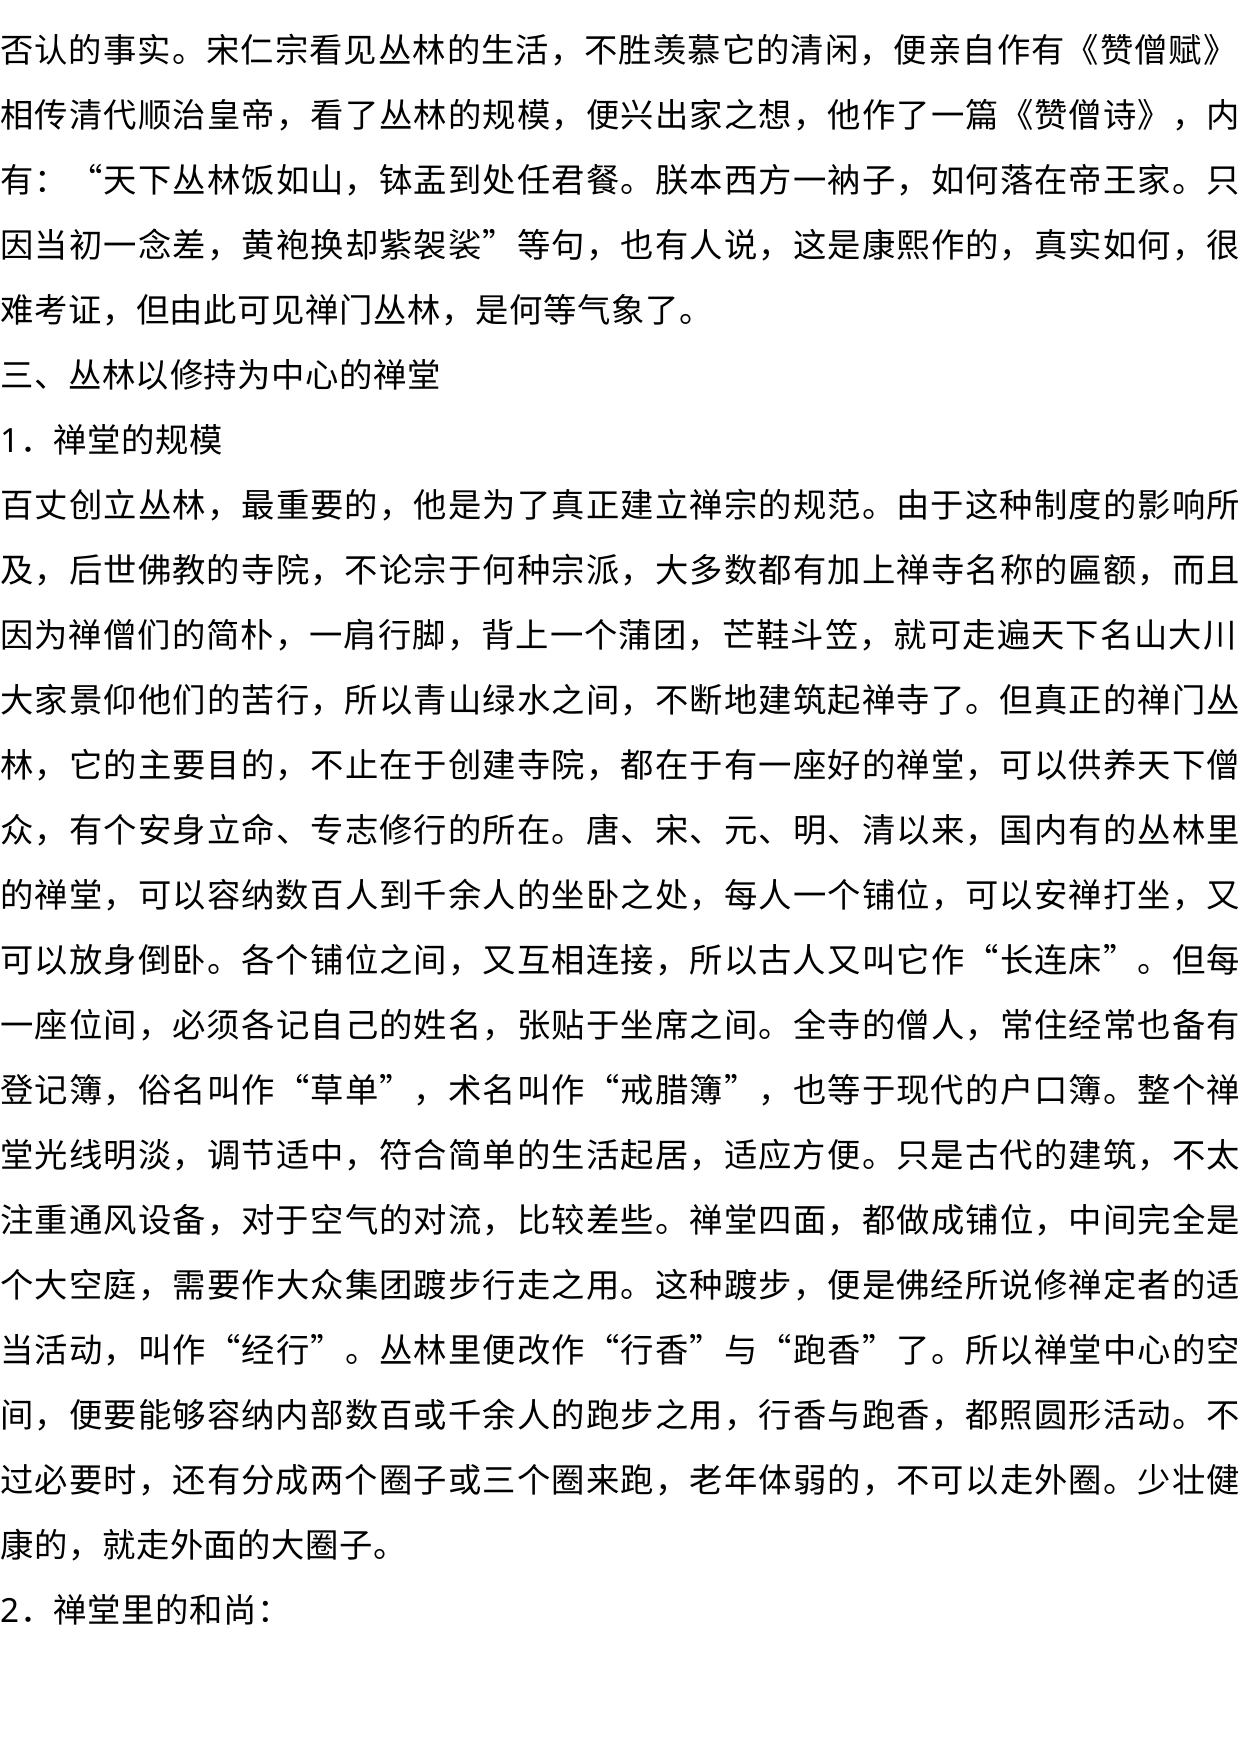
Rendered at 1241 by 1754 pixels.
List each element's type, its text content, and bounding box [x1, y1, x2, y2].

text 2．禅堂里的和尚： [0, 1576, 1240, 1641]
text 三、丛林以修持为中心的禅堂 [0, 341, 1240, 406]
text 百丈创立丛林，最重要的，他是为了真正建立禅宗的规范。由于这种制度的影响所及，后世佛教的寺院，不论宗于何种宗派，大多数都有加上禅寺名称的匾额，而且因为禅僧们的简朴，一肩行脚，背上一个蒲团，芒鞋斗笠，就可走遍天下名山大川。大家景仰他们的苦行，所以青山绿水之间，不断地建筑起禅寺了。但真正的禅门丛林，它的主要目的，不止在于创建寺院，都在于有一座好的禅堂，可以供养天下僧众，有个安身立命、专志修行的所在。唐、宋、元、明、清以来，国内有的丛林里的禅堂，可以容纳数百人到千余人的坐卧之处，每人一个铺位，可以安禅打坐，又可以放身倒卧。各个铺位之间，又互相连接，所以古人又叫它作“长连床”。但每一座位间，必须各记自己的姓名，张贴于坐席之间。全寺的僧人，常住经常也备有登记簿，俗名叫作“草单”，术名叫作“戒腊簿”，也等于现代的户口簿。整个禅堂光线明淡，调节适中，符合简单的生活起居，适应方便。只是古代的建筑，不太注重通风设备，对于空气的对流，比较差些。禅堂四面，都做成铺位，中间完全是个大空庭，需要作大众集团踱步行走之用。这种踱步，便是佛经所说修禅定者的适当活动，叫作“经行”。丛林里便改作“行香”与“跑香”了。所以禅堂中心的空间，便要能够容纳内部数百或千余人的跑步之用，行香与跑香，都照圆形活动。不过必要时，还有分成两个圈子或三个圈来跑，老年体弱的，不可以走外圈。少壮健康的，就走外面的大圈子。 [0, 471, 1240, 1576]
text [0, 16, 1240, 341]
text 1．禅堂的规模 [0, 406, 1240, 471]
